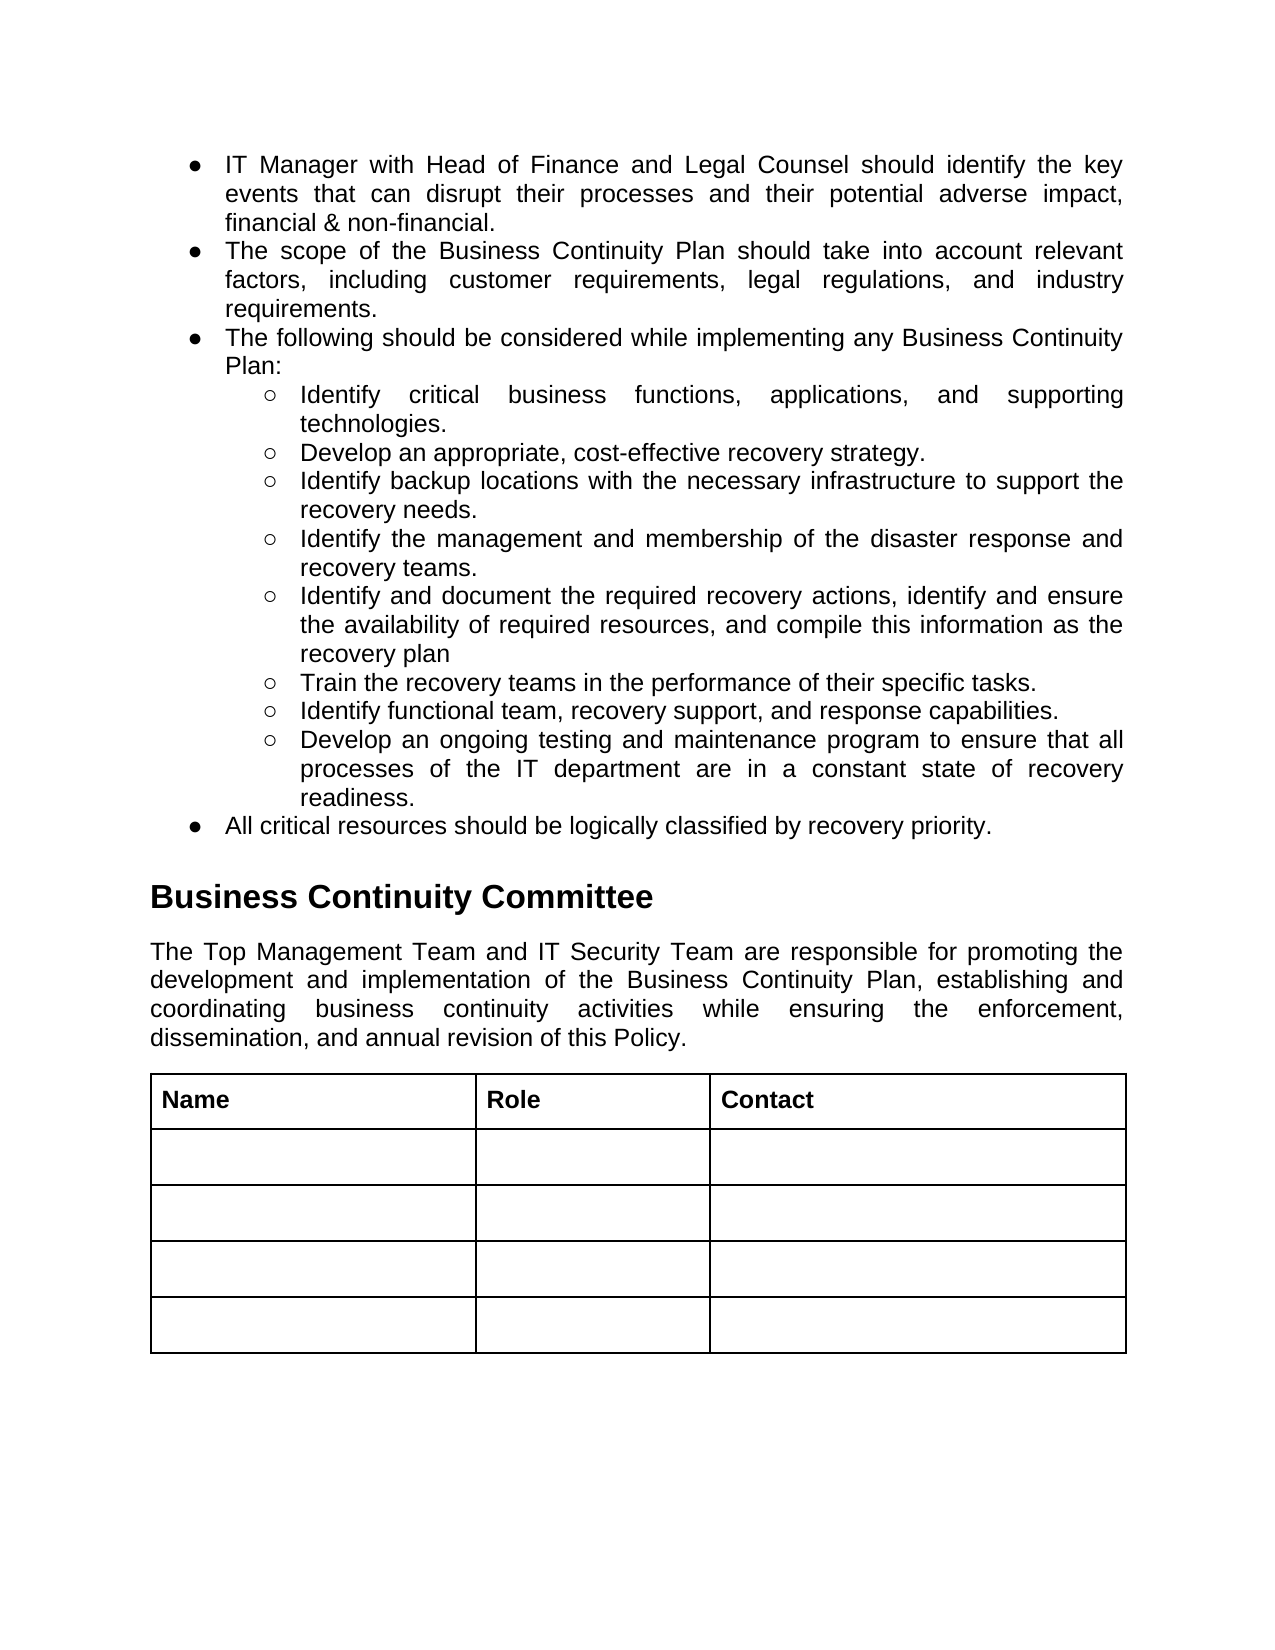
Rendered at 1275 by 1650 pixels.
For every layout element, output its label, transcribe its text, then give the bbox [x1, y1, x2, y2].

table_header Role [477, 1075, 709, 1128]
text The Top Management Team and IT Security Team are responsible for promoting the development and implementation of the Business Continuity Plan, establishing and coordinating business continuity activities while ensuring the enforcement, dissemination, and annual revision of this Policy. [150, 937, 1125, 1052]
table_cell [711, 1186, 1125, 1240]
list Identify backup locations with the necessary infrastructure to support the recovery needs. [262, 466, 1125, 524]
list Train the recovery teams in the performance of their specific tasks. [262, 667, 1125, 696]
table_cell [152, 1130, 475, 1184]
list Identify functional team, recovery support, and response capabilities. [262, 696, 1125, 725]
table_header Name [152, 1075, 475, 1128]
list The scope of the Business Continuity Plan should take into account relevant factors, including customer requirements, legal regulations, and industry requirements. [187, 236, 1125, 322]
table_cell [152, 1242, 475, 1296]
list Identify critical business functions, applications, and supporting technologies. [262, 380, 1125, 437]
list The following should be considered while implementing any Business Continuity Plan: [187, 322, 1125, 380]
table_cell [152, 1186, 475, 1240]
list All critical resources should be logically classified by recovery priority. [187, 811, 1125, 840]
list Identify the management and membership of the disaster response and recovery teams. [262, 524, 1125, 581]
table_cell [477, 1186, 709, 1240]
table_cell [711, 1242, 1125, 1296]
table_cell [477, 1298, 709, 1352]
table_cell [711, 1130, 1125, 1184]
table_cell [477, 1242, 709, 1296]
table_cell [477, 1130, 709, 1184]
list Identify and document the required recovery actions, identify and ensure the availability of required resources, and compile this information as the recovery plan [262, 581, 1125, 667]
subtitle Business Continuity Committee [150, 877, 1125, 916]
list Develop an ongoing testing and maintenance program to ensure that all processes of the IT department are in a constant state of recovery readiness. [262, 725, 1125, 811]
list IT Manager with Head of Finance and Legal Counsel should identify the key events that can disrupt their processes and their potential adverse impact, financial & non-financial. [187, 150, 1125, 236]
list Develop an appropriate, cost-effective recovery strategy. [262, 437, 1125, 466]
table_cell [711, 1298, 1125, 1352]
table_cell [152, 1298, 475, 1352]
table_header Contact [711, 1075, 1125, 1128]
